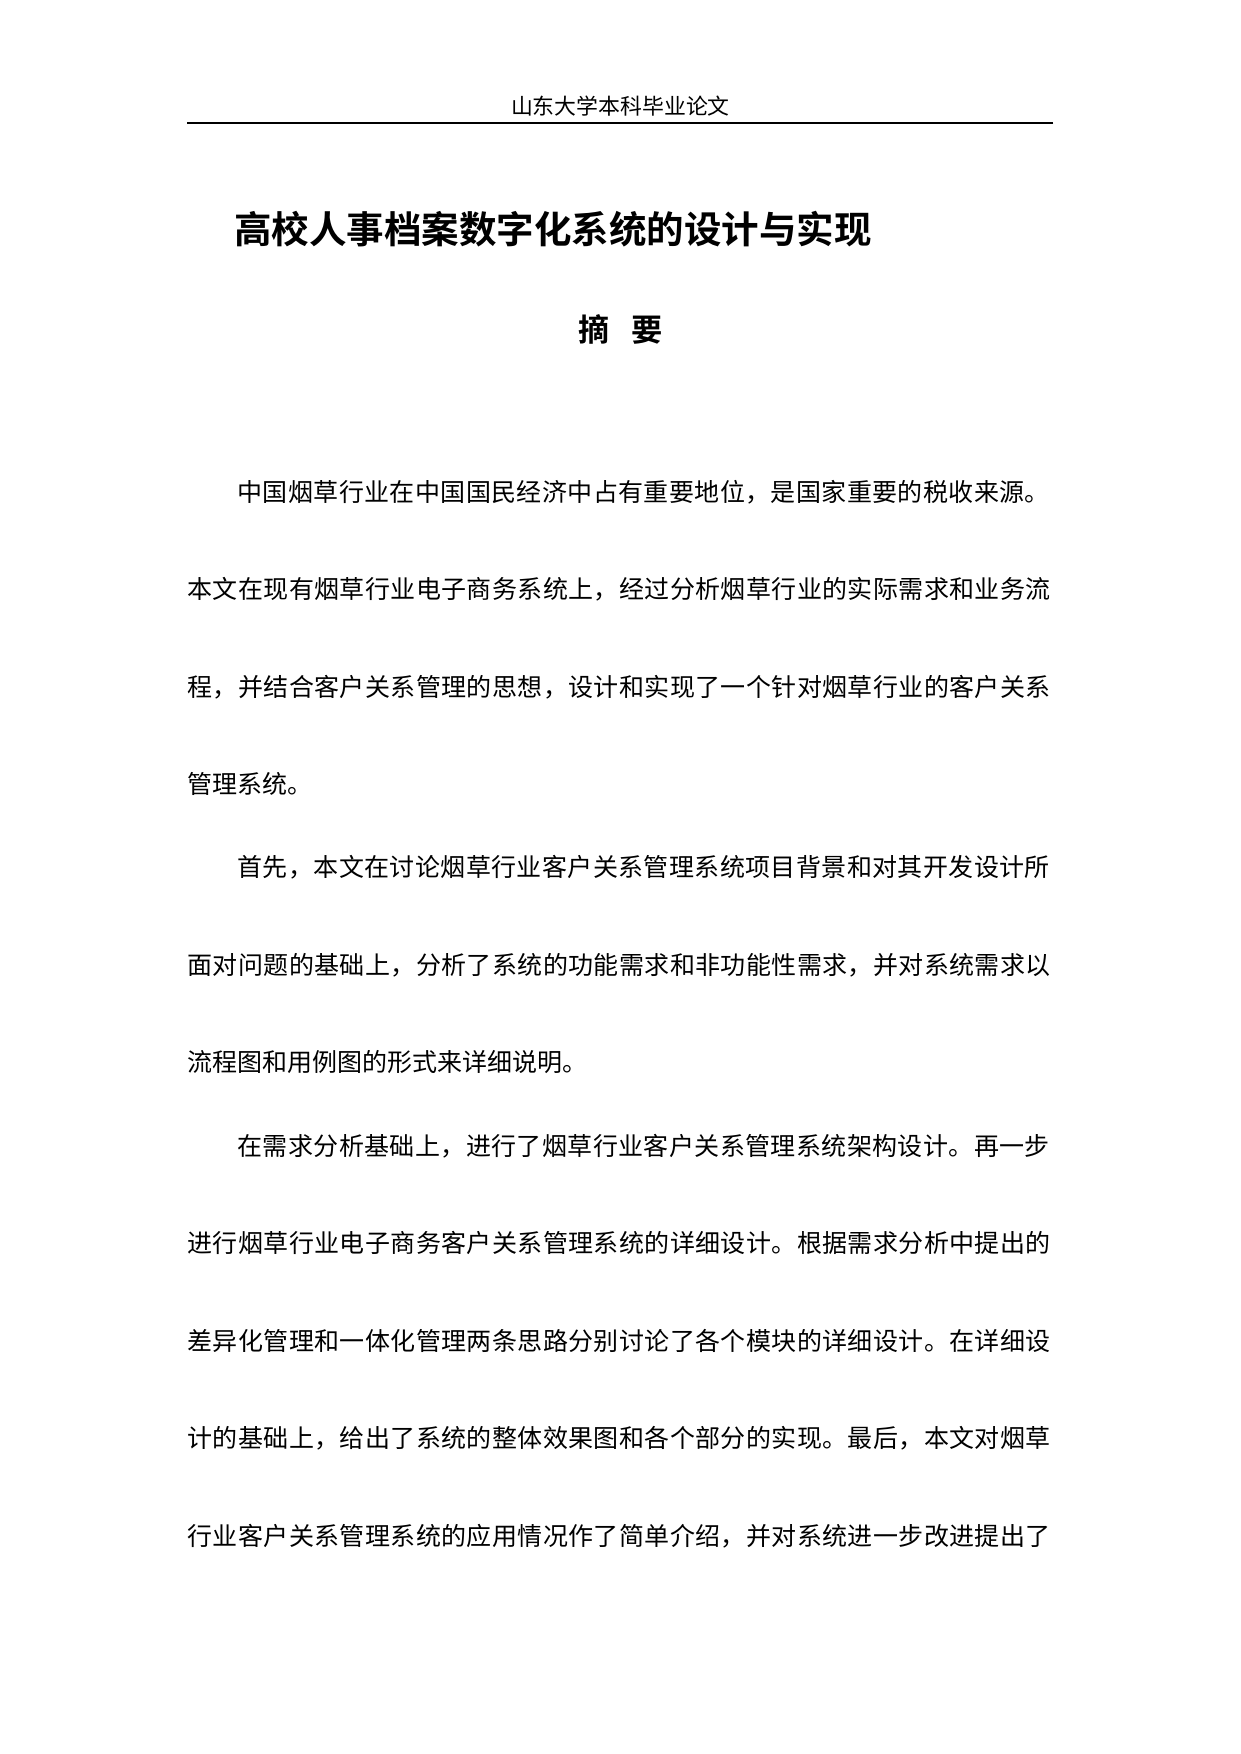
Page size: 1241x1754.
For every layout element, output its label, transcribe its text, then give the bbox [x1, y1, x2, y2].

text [187, 1112, 1053, 1567]
subtitle 摘 要 [187, 295, 1053, 360]
text 首先，本文在讨论烟草行业客户关系管理系统项目背景和对其开发设计所面对问题的基础上，分析了系统的功能需求和非功能性需求，并对系统需求以流程图和用例图的形式来详细说明。 [187, 833, 1053, 1093]
text 中国烟草行业在中国国民经济中占有重要地位，是国家重要的税收来源。本文在现有烟草行业电子商务系统上，经过分析烟草行业的实际需求和业务流程，并结合客户关系管理的思想，设计和实现了一个针对烟草行业的客户关系管理系统。 [187, 458, 1053, 815]
text 高校人事档案数字化系统的设计与实现 [187, 194, 1053, 259]
